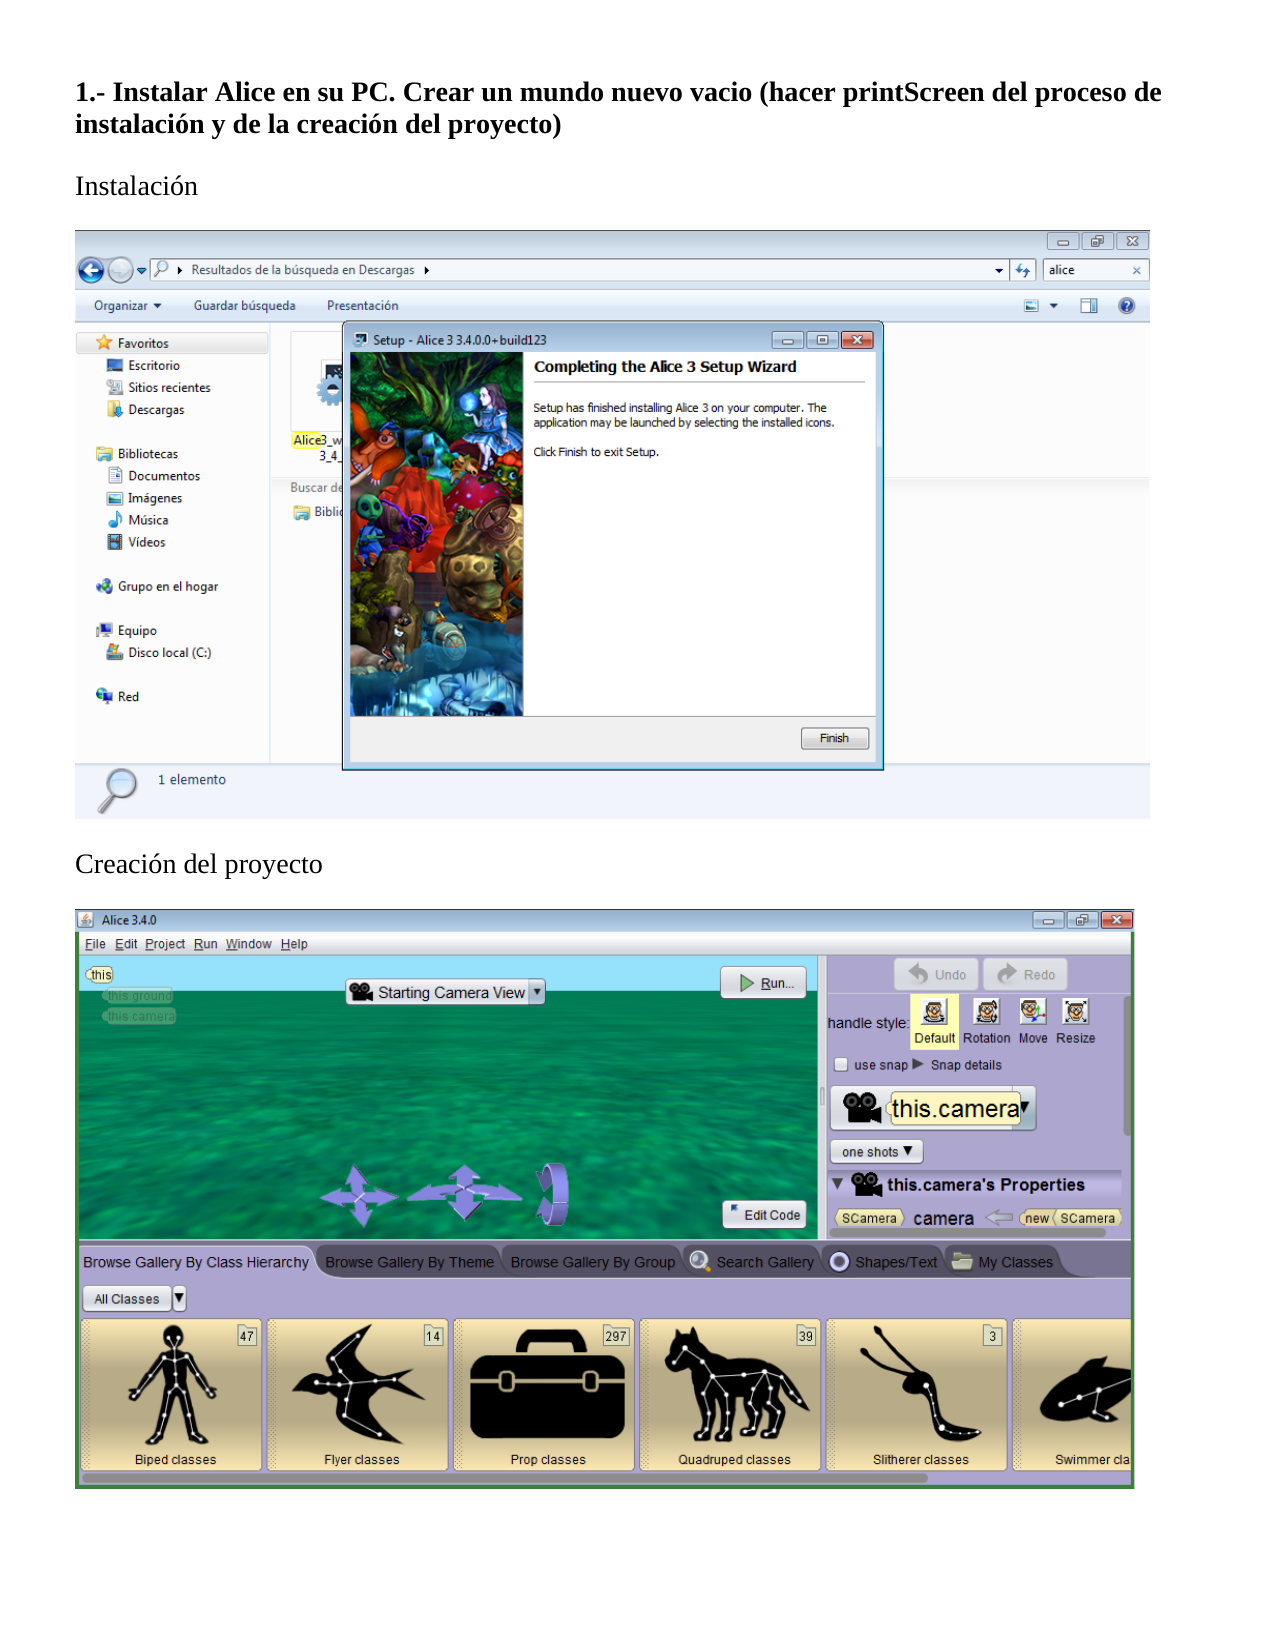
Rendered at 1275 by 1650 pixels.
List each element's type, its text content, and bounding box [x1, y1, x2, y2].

text Creación del proyecto [75, 848, 1200, 880]
picture [75, 230, 1150, 819]
text Instalación [75, 169, 1200, 201]
text 1.- Instalar Alice en su PC. Crear un mundo nuevo vacio (hacer printScreen del proceso de instalación y de la creación del proyecto) [75, 75, 1200, 140]
picture [75, 909, 1135, 1489]
